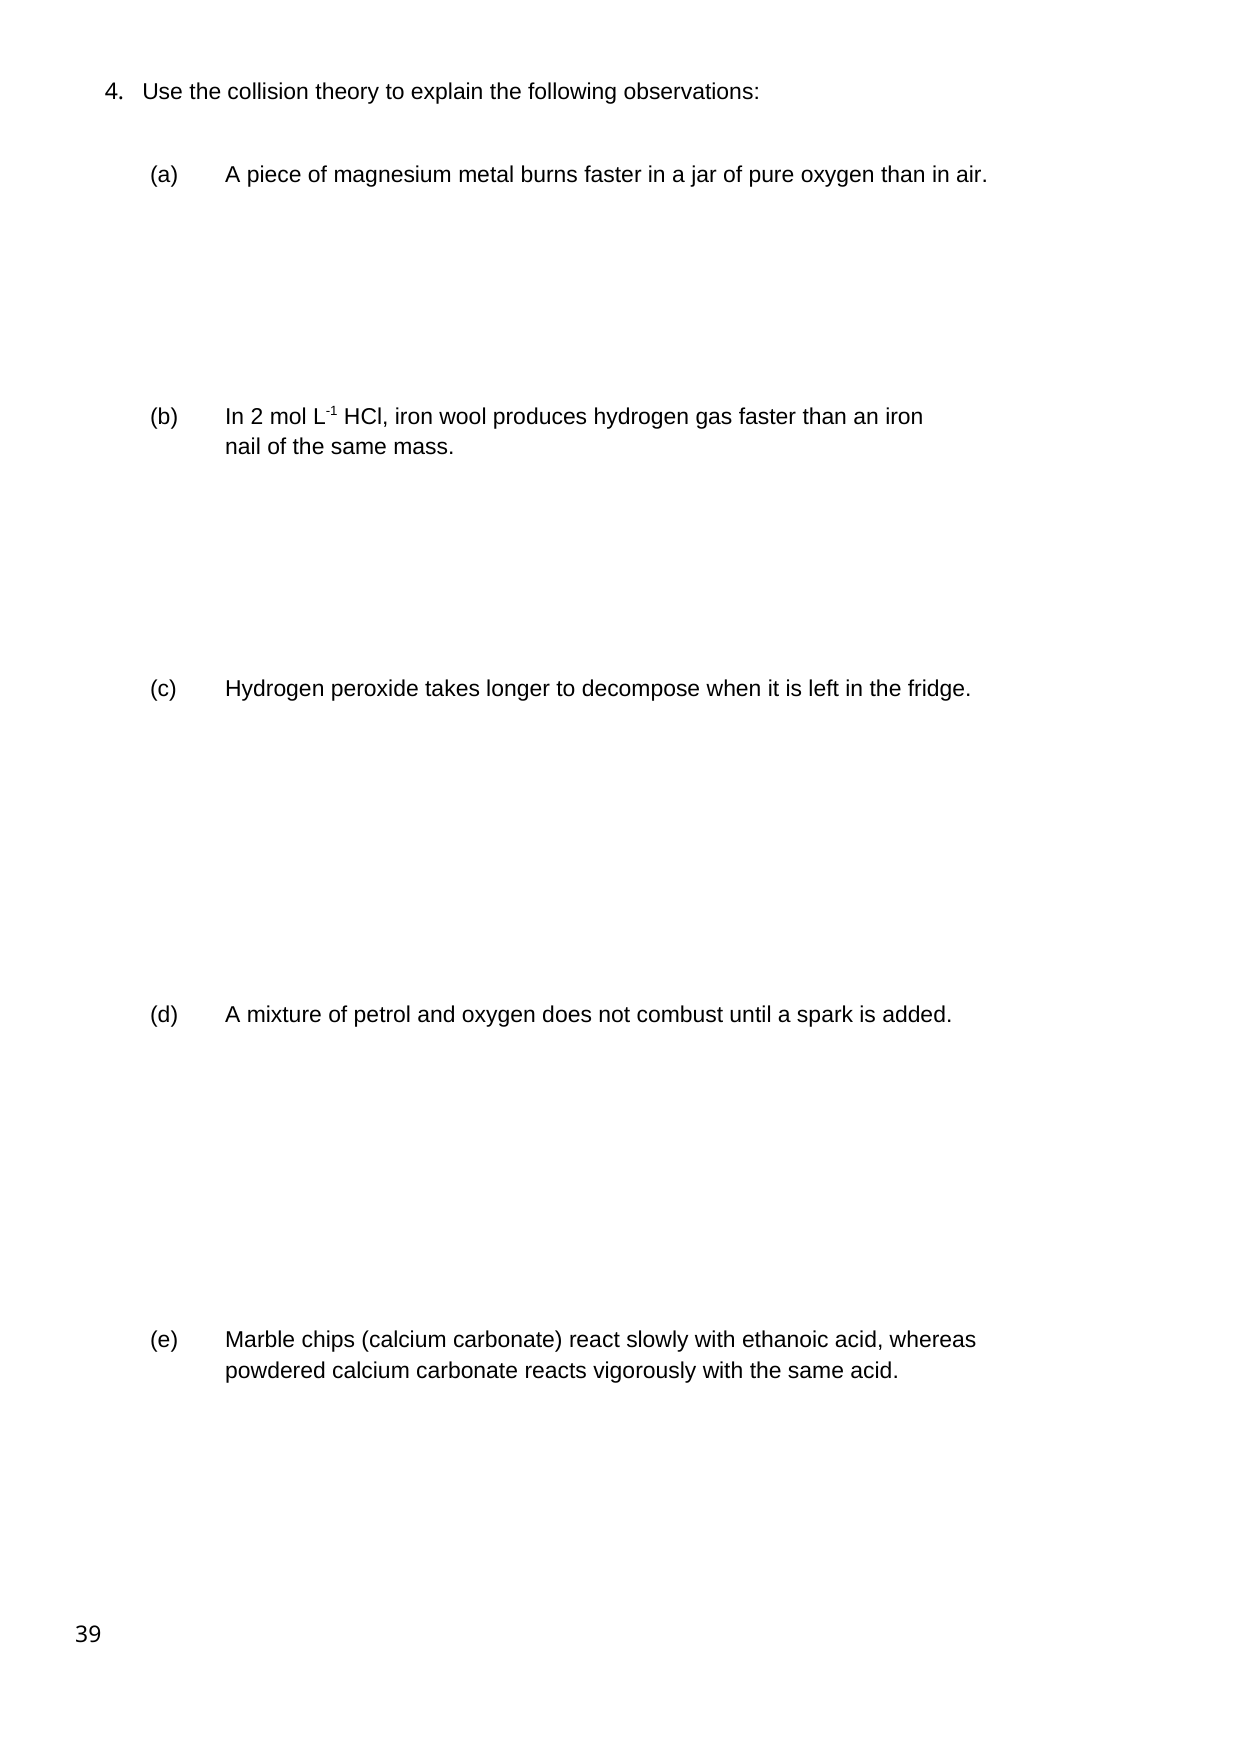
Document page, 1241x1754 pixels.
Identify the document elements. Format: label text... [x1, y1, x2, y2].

text powdered calcium carbonate reacts vigorously with the same acid. [75, 1357, 1165, 1383]
text nail of the same mass. [75, 433, 1165, 460]
list Use the collision theory to explain the following observations: [104, 75, 1165, 106]
text (c) Hydrogen peroxide takes longer to decompose when it is left in the fridge. [75, 675, 1165, 701]
text (a) A piece of magnesium metal burns faster in a jar of pure oxygen than in air. [75, 161, 1165, 188]
text (d) A mixture of petrol and oxygen does not combust until a spark is added. [75, 1001, 1165, 1027]
text (e) Marble chips (calcium carbonate) react slowly with ethanoic acid, whereas [75, 1326, 1165, 1353]
text (b) In 2 mol L-1 HCl, iron wool produces hydrogen gas faster than an iron [75, 403, 1165, 429]
